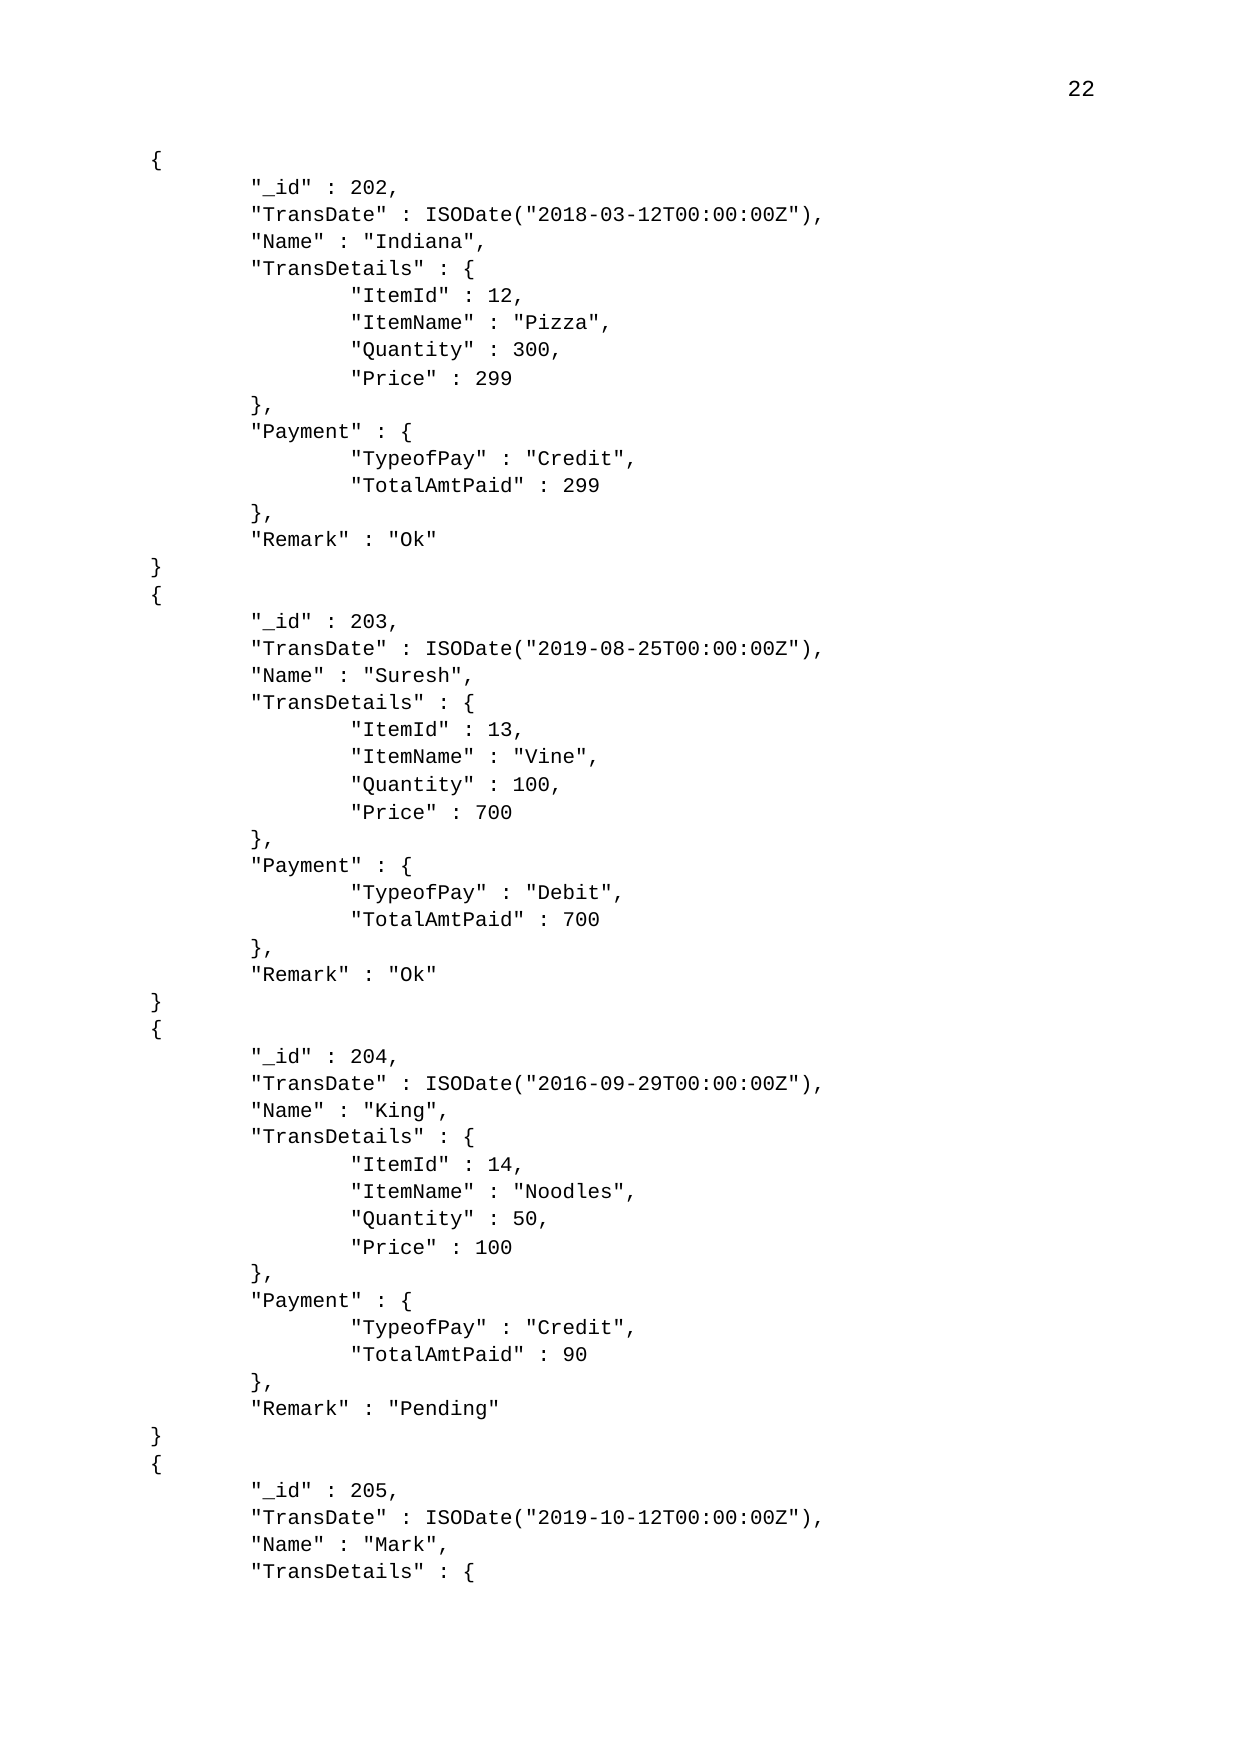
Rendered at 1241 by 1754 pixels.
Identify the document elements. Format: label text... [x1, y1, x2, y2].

text "Remark" : "Ok" [250, 529, 1105, 553]
text }, [250, 828, 1105, 852]
text "Payment" : { [250, 1290, 1105, 1313]
text { [150, 1018, 1105, 1042]
text "Remark" : "Pending" [250, 1398, 1105, 1422]
text }, [250, 393, 1105, 417]
text "Remark" : "Ok" [250, 964, 1105, 988]
text "ItemId" : 14, "ItemName" : "Noodles", "Quantity" : 50, [350, 1154, 639, 1232]
text "Name" : "Indiana", "TransDetails" : { [250, 231, 489, 281]
text "Price" : 299 [350, 366, 1105, 390]
text "_id" : 202, [250, 177, 1105, 200]
text "_id" : 205, [250, 1480, 1105, 1503]
text "Name" : "King", "TransDetails" : { [250, 1100, 589, 1150]
text "TypeofPay" : "Credit", "TotalAmtPaid" : 90 [350, 1317, 639, 1367]
text "Payment" : { [250, 421, 1105, 444]
text }, [250, 1371, 1105, 1395]
text "TransDate" : ISODate("2018-03-12T00:00:00Z"), [250, 204, 1105, 227]
text }, [250, 937, 1105, 960]
text "Payment" : { [250, 855, 1105, 879]
text }, [250, 502, 1105, 526]
text "Price" : 700 [350, 801, 1105, 824]
text "Name" : "Mark", "TransDetails" : { [250, 1534, 589, 1585]
text "Name" : "Suresh", "TransDetails" : { [250, 666, 477, 716]
text } [150, 557, 1105, 580]
text "TypeofPay" : "Credit", "TotalAmtPaid" : 299 [350, 448, 639, 499]
text "TransDate" : ISODate("2016-09-29T00:00:00Z"), [250, 1073, 1105, 1096]
text { [150, 584, 1105, 607]
text "ItemId" : 12, "ItemName" : "Pizza", "Quantity" : 300, [350, 285, 614, 363]
text "TransDate" : ISODate("2019-08-25T00:00:00Z"), [250, 638, 1105, 662]
text "ItemId" : 13, "ItemName" : "Vine", "Quantity" : 100, [350, 719, 602, 797]
text "_id" : 204, [250, 1046, 1105, 1069]
text }, [250, 1262, 1105, 1286]
text "TypeofPay" : "Debit", "TotalAmtPaid" : 700 [350, 882, 627, 933]
text } [150, 991, 1105, 1015]
text "_id" : 203, [250, 611, 1105, 635]
text { [150, 149, 1105, 173]
text { [150, 1453, 1105, 1476]
text } [150, 1425, 1105, 1449]
text "Price" : 100 [350, 1235, 1105, 1259]
text "TransDate" : ISODate("2019-10-12T00:00:00Z"), [250, 1507, 1105, 1531]
